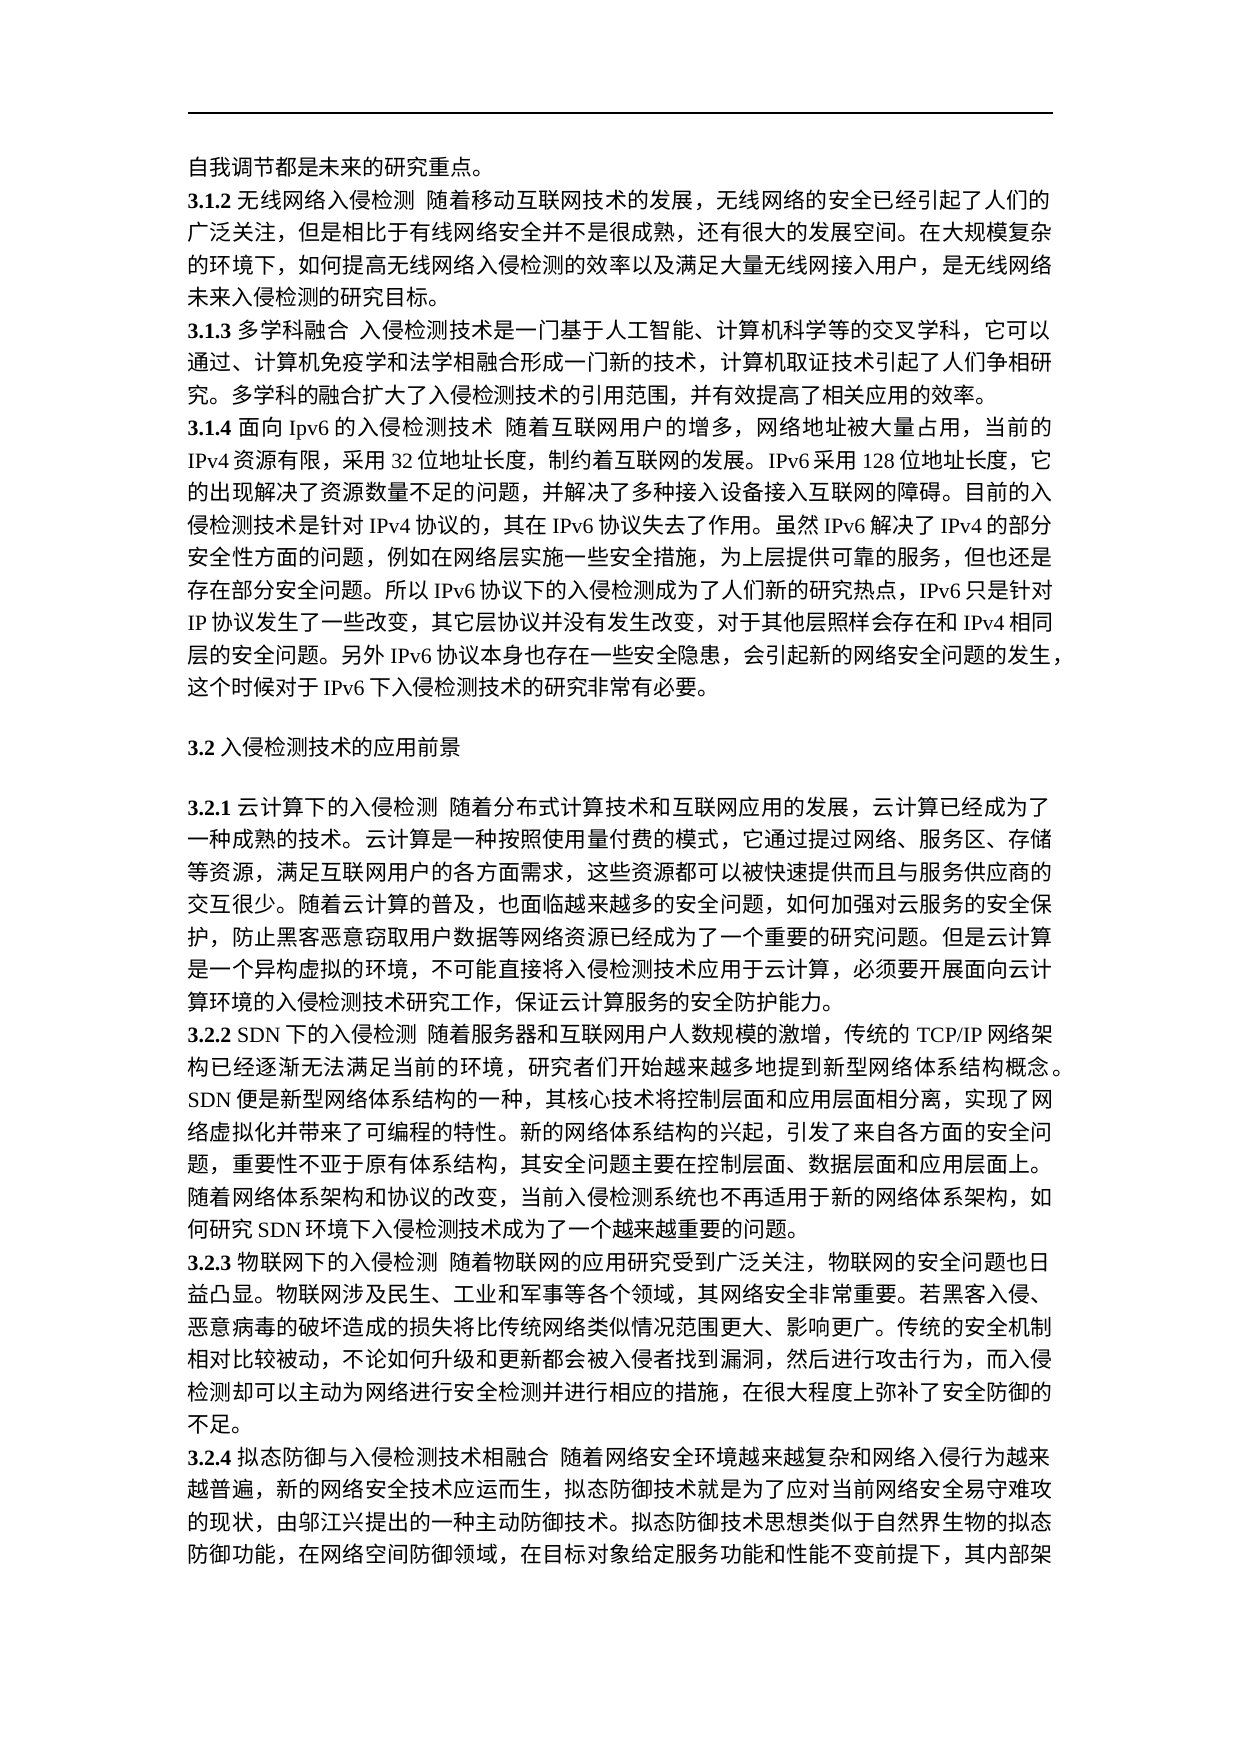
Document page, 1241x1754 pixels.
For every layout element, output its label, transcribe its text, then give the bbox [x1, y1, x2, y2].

text 3.2.1 云计算下的入侵检测 随着分布式计算技术和互联网应用的发展，云计算已经成为了一种成熟的技术。云计算是一种按照使用量付费的模式，它通过提过网络、服务区、存储等资源，满足互联网用户的各方面需求，这些资源都可以被快速提供而且与服务供应商的交互很少。随着云计算的普及，也面临越来越多的安全问题，如何加强对云服务的安全保护，防止黑客恶意窃取用户数据等网络资源已经成为了一个重要的研究问题。但是云计算是一个异构虚拟的环境，不可能直接将入侵检测技术应用于云计算，必须要开展面向云计算环境的入侵检测技术研究工作，保证云计算服务的安全防护能力。 [187, 789, 1053, 1017]
text 3.2.3 物联网下的入侵检测 随着物联网的应用研究受到广泛关注，物联网的安全问题也日益凸显。物联网涉及民生、工业和军事等各个领域，其网络安全非常重要。若黑客入侵、恶意病毒的破坏造成的损失将比传统网络类似情况范围更大、影响更广。传统的安全机制相对比较被动，不论如何升级和更新都会被入侵者找到漏洞，然后进行攻击行为，而入侵检测却可以主动为网络进行安全检测并进行相应的措施，在很大程度上弥补了安全防御的不足。 [187, 1244, 1053, 1439]
text 3.2.2 SDN下的入侵检测 随着服务器和互联网用户人数规模的激增，传统的TCP/IP网络架构已经逐渐无法满足当前的环境，研究者们开始越来越多地提到新型网络体系结构概念。SDN便是新型网络体系结构的一种，其核心技术将控制层面和应用层面相分离，实现了网络虚拟化并带来了可编程的特性。新的网络体系结构的兴起，引发了来自各方面的安全问题，重要性不亚于原有体系结构，其安全问题主要在控制层面、数据层面和应用层面上。随着网络体系架构和协议的改变，当前入侵检测系统也不再适用于新的网络体系架构，如何研究SDN环境下入侵检测技术成为了一个越来越重要的问题。 [187, 1017, 1053, 1244]
text 3.1.2 无线网络入侵检测 随着移动互联网技术的发展，无线网络的安全已经引起了人们的广泛关注，但是相比于有线网络安全并不是很成熟，还有很大的发展空间。在大规模复杂的环境下，如何提高无线网络入侵检测的效率以及满足大量无线网接入用户，是无线网络未来入侵检测的研究目标。 [187, 182, 1053, 312]
subtitle 3.2 入侵检测技术的应用前景 [187, 729, 1053, 762]
text 3.1.4 面向Ipv6的入侵检测技术 随着互联网用户的增多，网络地址被大量占用，当前的IPv4资源有限，采用32位地址长度，制约着互联网的发展。IPv6采用128位地址长度，它的出现解决了资源数量不足的问题，并解决了多种接入设备接入互联网的障碍。目前的入侵检测技术是针对IPv4协议的，其在IPv6协议失去了作用。虽然IPv6解决了IPv4的部分安全性方面的问题，例如在网络层实施一些安全措施，为上层提供可靠的服务，但也还是存在部分安全问题。所以IPv6协议下的入侵检测成为了人们新的研究热点，IPv6只是针对IP协议发生了一些改变，其它层协议并没有发生改变，对于其他层照样会存在和IPv4相同层的安全问题。另外IPv6协议本身也存在一些安全隐患，会引起新的网络安全问题的发生，这个时候对于IPv6下入侵检测技术的研究非常有必要。 [187, 410, 1053, 702]
text 3.1.3 多学科融合 入侵检测技术是一门基于人工智能、计算机科学等的交叉学科，它可以通过、计算机免疫学和法学相融合形成一门新的技术，计算机取证技术引起了人们争相研究。多学科的融合扩大了入侵检测技术的引用范围，并有效提高了相关应用的效率。 [187, 312, 1053, 410]
